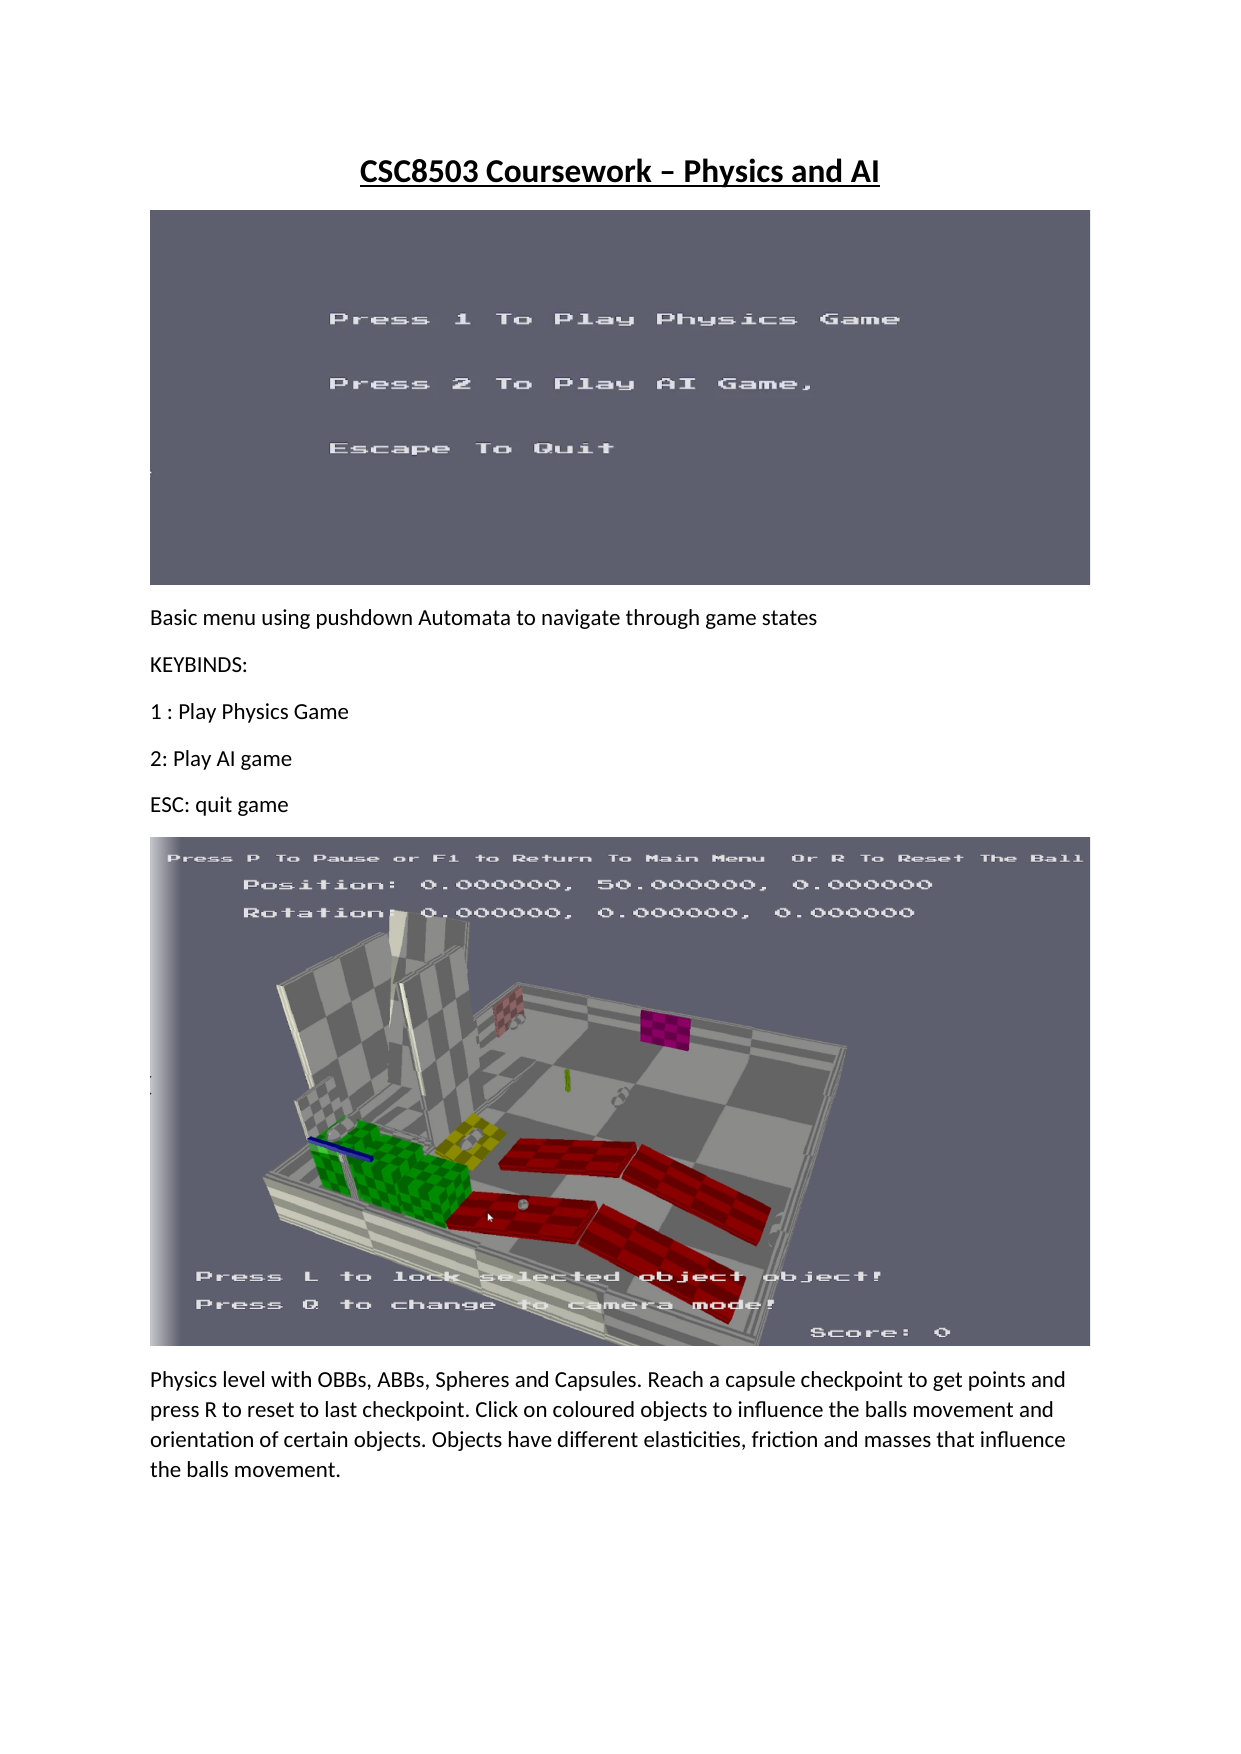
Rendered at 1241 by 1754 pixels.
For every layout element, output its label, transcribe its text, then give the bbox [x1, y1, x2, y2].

text Basic menu using pushdown Automata to navigate through game states [150, 603, 1090, 631]
text KEYBINDS: [150, 650, 1090, 678]
text 2: Play AI game [150, 744, 1090, 772]
text 1 : Play Physics Game [150, 697, 1090, 725]
picture [150, 210, 1091, 585]
text CSC8503 Coursework – Physics and AI [150, 150, 1090, 191]
text ESC: quit game [150, 791, 1090, 819]
picture [150, 837, 1091, 1346]
text Physics level with OBBs, ABBs, Spheres and Capsules. Reach a capsule checkpoint to get points and press R to reset to last checkpoint. Click on coloured objects to influence the balls movement and orientation of certain objects. Objects have different elasticities, friction and masses that influence the balls movement. [150, 1365, 1090, 1483]
